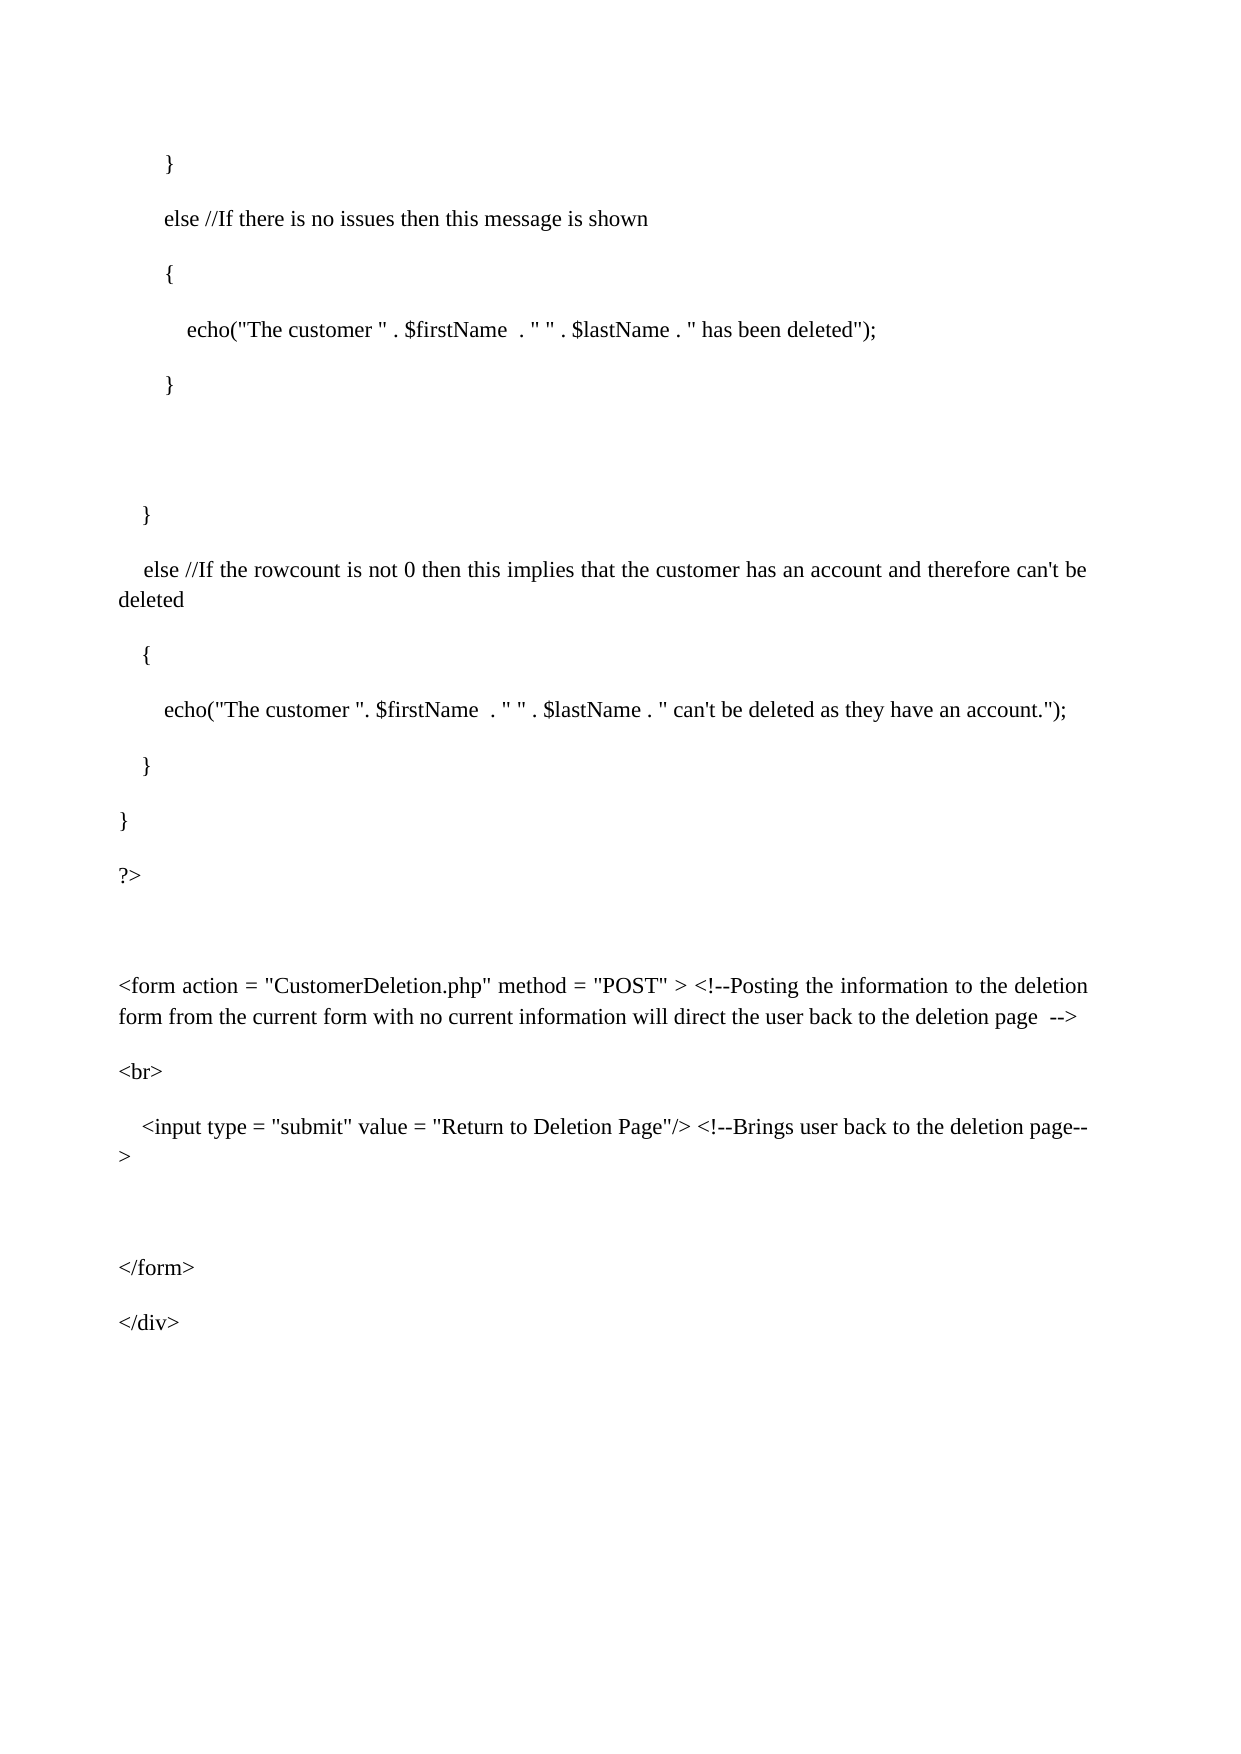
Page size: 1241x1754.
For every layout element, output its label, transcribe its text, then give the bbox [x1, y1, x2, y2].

text else //If there is no issues then this message is shown [118, 205, 1090, 232]
text { [118, 260, 1090, 287]
text <form action = "CustomerDeletion.php" method = "POST" > <!--Posting the information to the deletion form from the current form with no current information will direct the user back to the deletion page --> [118, 972, 1090, 1029]
text </div> [118, 1309, 1090, 1335]
text } [118, 807, 1090, 833]
text } [118, 371, 1090, 397]
text echo("The customer ". $firstName . " " . $lastName . " can't be deleted as they have an account."); [118, 696, 1090, 723]
text } [118, 501, 1090, 527]
text } [118, 752, 1090, 778]
text { [118, 641, 1090, 668]
text echo("The customer " . $firstName . " " . $lastName . " has been deleted"); [118, 316, 1090, 342]
text ?> [118, 862, 1090, 888]
text } [118, 150, 1090, 176]
text else //If the rowcount is not 0 then this implies that the customer has an account and therefore can't be deleted [118, 556, 1090, 612]
text <input type = "submit" value = "Return to Deletion Page"/> <!--Brings user back to the deletion page--> [118, 1113, 1090, 1170]
text </form> [118, 1254, 1090, 1280]
text <br> [118, 1058, 1090, 1084]
